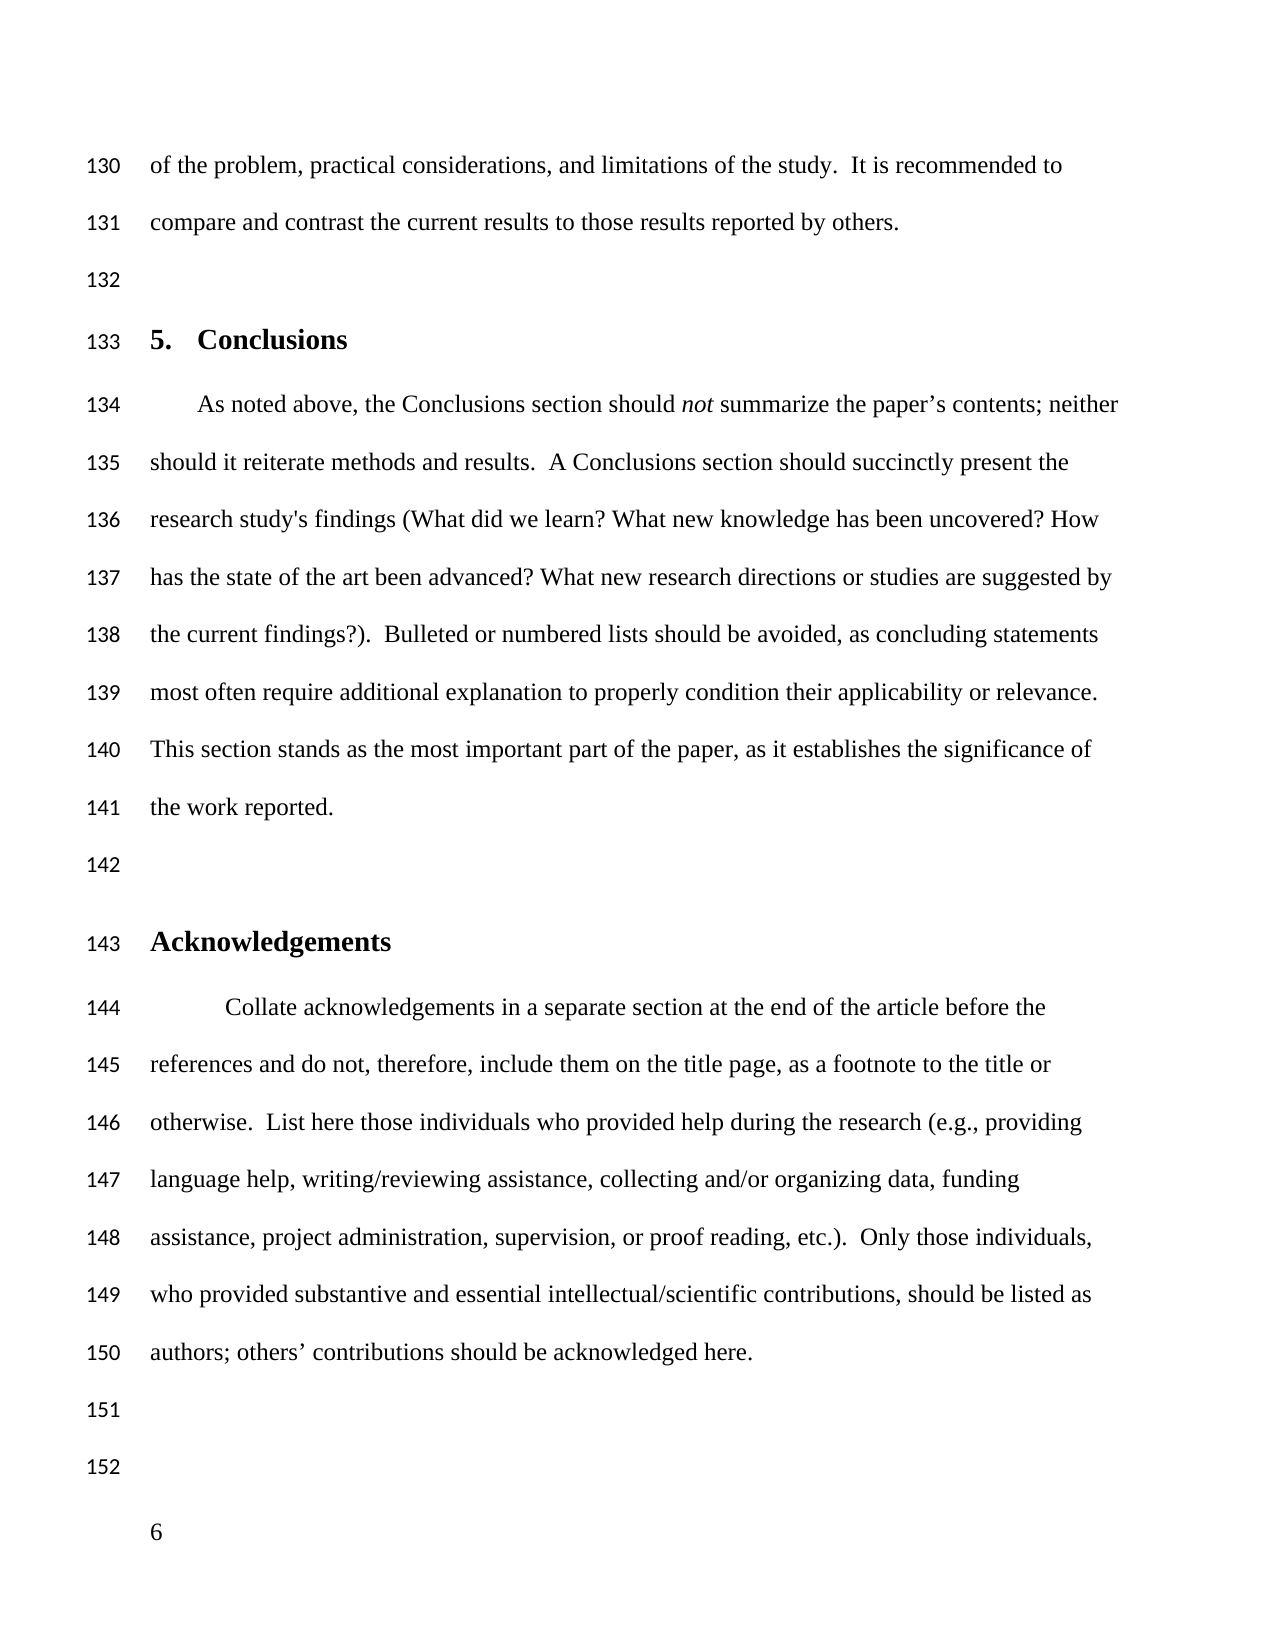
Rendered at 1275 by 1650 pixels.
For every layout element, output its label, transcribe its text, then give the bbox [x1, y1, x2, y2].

text Acknowledgements [150, 924, 1125, 958]
text As noted above, the Conclusions section should not summarize the paper’s contents; neither should it reiterate methods and results. A Conclusions section should succinctly present the research study's findings (What did we learn? What new knowledge has been uncovered? How has the state of the art been advanced? What new research directions or studies are suggested by the current findings?). Bulleted or numbered lists should be avoided, as concluding statements most often require additional explanation to properly condition their applicability or relevance. This section stands as the most important part of the paper, as it establishes the significance of the work reported. [150, 389, 1125, 821]
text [150, 150, 1125, 236]
text Collate acknowledgements in a separate section at the end of the article before the references and do not, therefore, include them on the title page, as a footnote to the title or otherwise. List here those individuals who provided help during the research (e.g., providing language help, writing/reviewing assistance, collecting and/or organizing data, funding assistance, project administration, supervision, or proof reading, etc.). Only those individuals, who provided substantive and essential intellectual/scientific contributions, should be listed as authors; others’ contributions should be acknowledged here. [150, 992, 1125, 1365]
list Conclusions [150, 322, 1125, 356]
